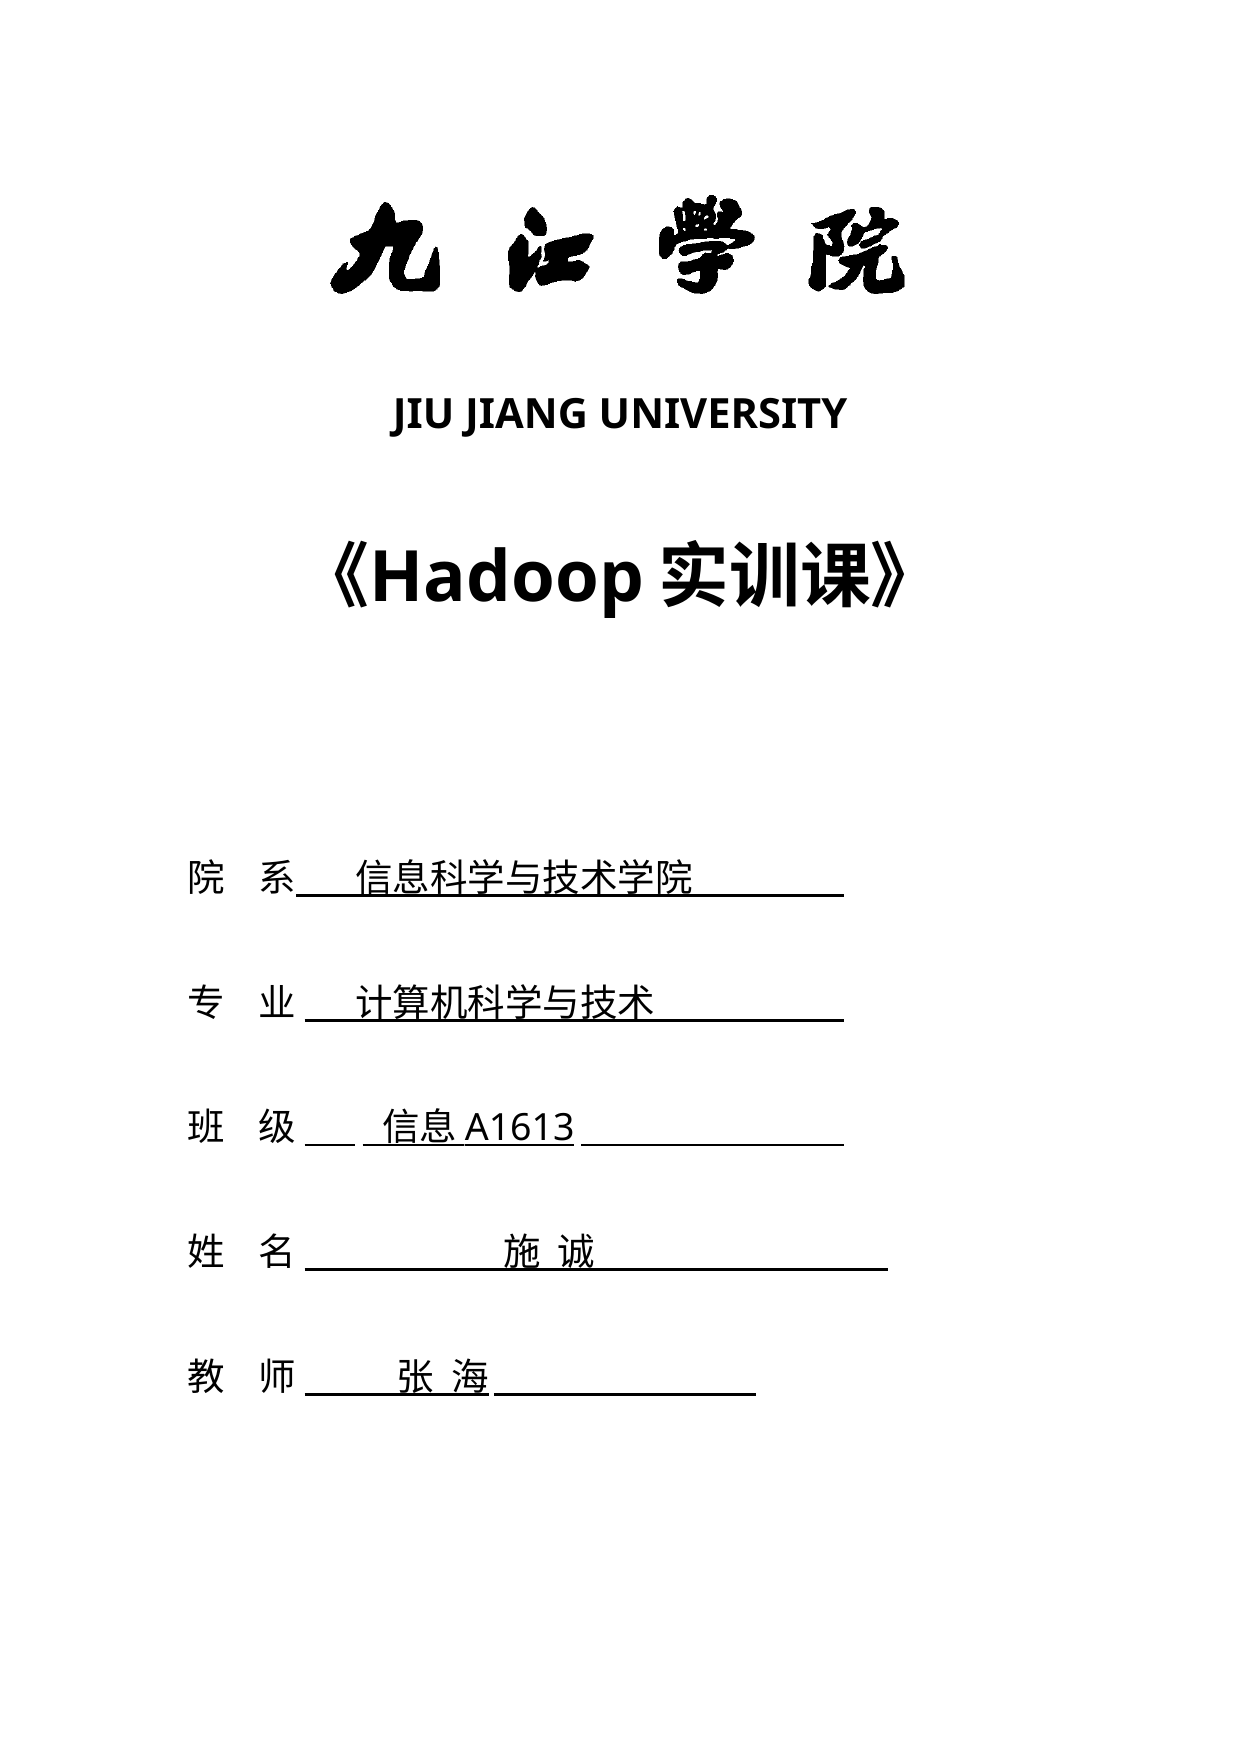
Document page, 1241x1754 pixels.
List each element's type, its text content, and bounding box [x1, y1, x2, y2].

text 专 业 计算机科学与技术 [187, 967, 1053, 1032]
text JIU JIANG UNIVERSITY [187, 380, 1053, 445]
text 教 师 张 海 [187, 1341, 1053, 1406]
text 《Hadoop实训课》 [187, 506, 1053, 636]
text 班 级 信息A1613 [187, 1092, 1053, 1157]
text 院 系 信息科学与技术学院 [187, 842, 1053, 907]
text 姓 名 施 诚 [187, 1217, 1053, 1282]
